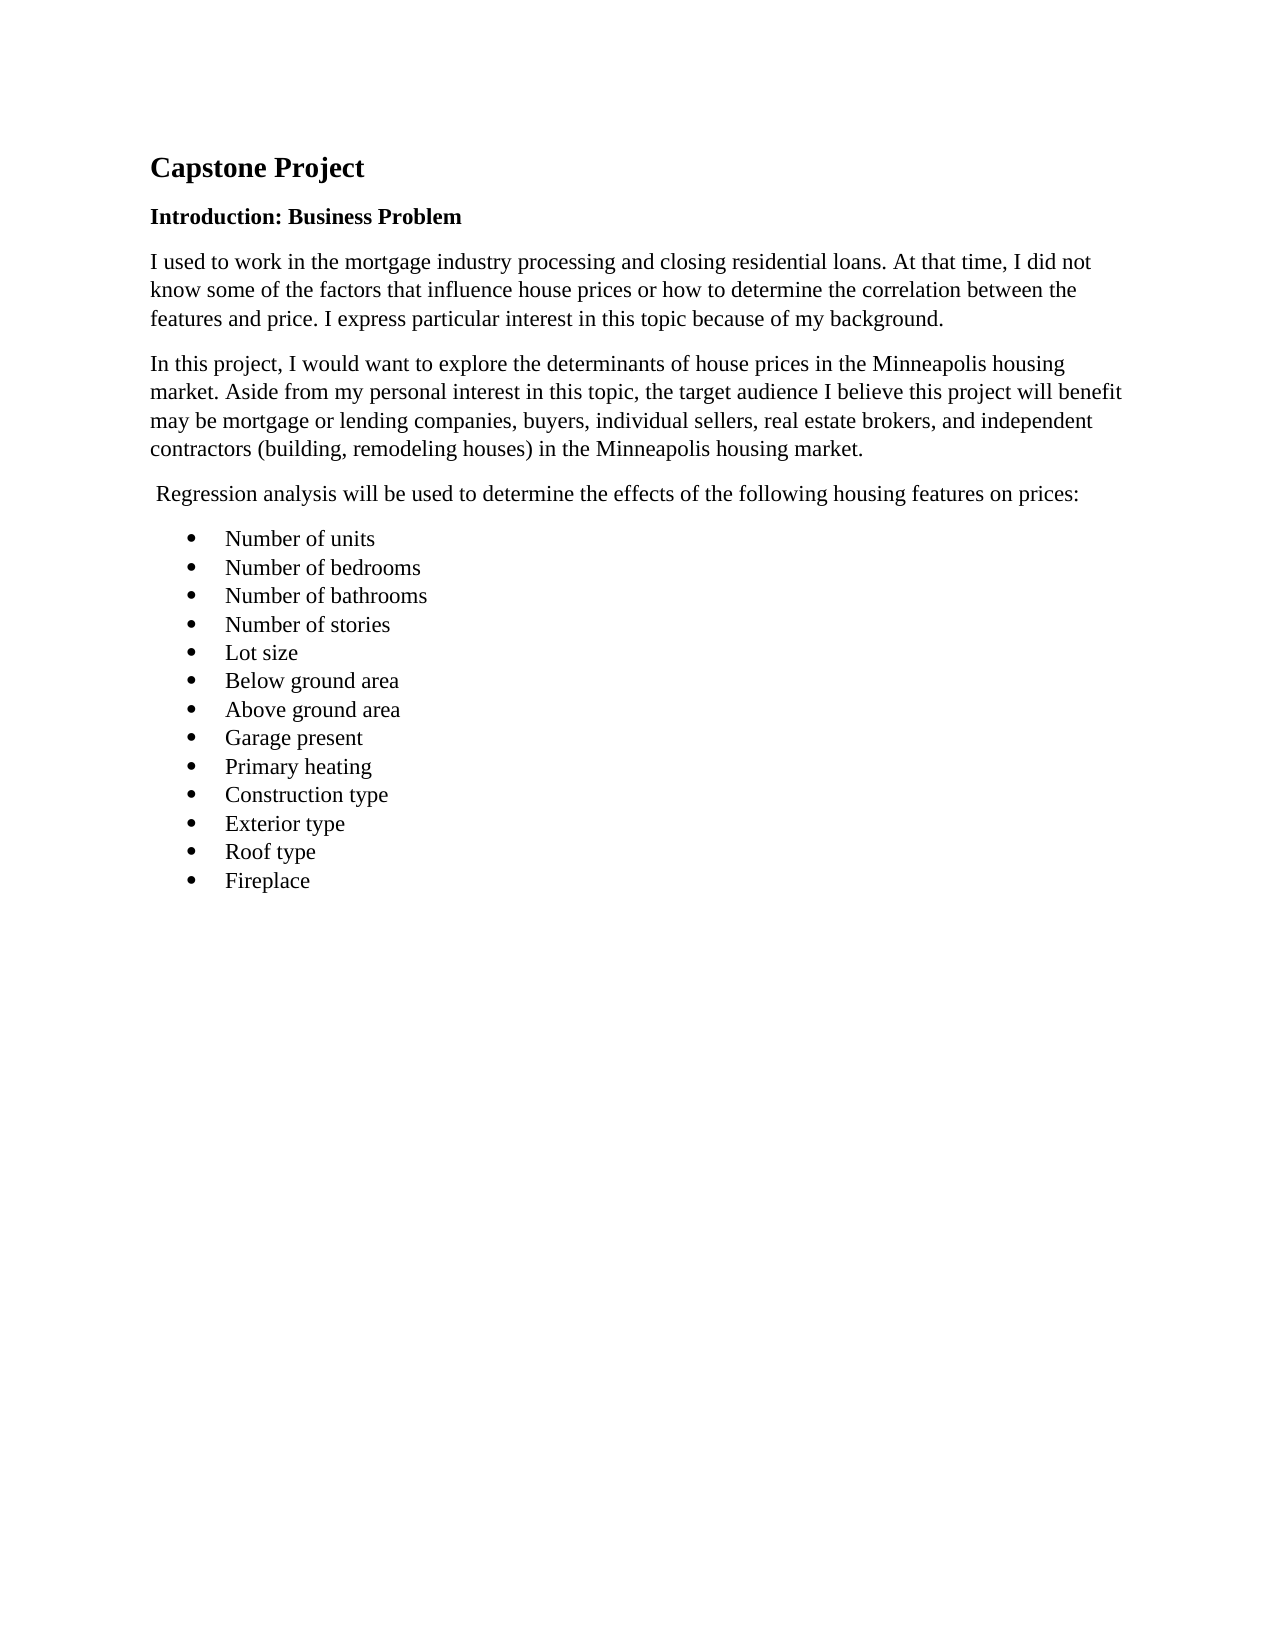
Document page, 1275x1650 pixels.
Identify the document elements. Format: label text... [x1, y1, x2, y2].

list Number of stories [187, 611, 1125, 637]
text Introduction: Business Problem [150, 203, 1125, 229]
list Number of bathrooms [187, 582, 1125, 609]
list Primary heating [187, 753, 1125, 779]
list Fireplace [187, 867, 1125, 893]
text I used to work in the mortgage industry processing and closing residential loans. At that time, I did not know some of the factors that influence house prices or how to determine the correlation between the features and price. I express particular interest in this topic because of my background. [150, 248, 1125, 331]
list Garage present [187, 724, 1125, 751]
text Regression analysis will be used to determine the effects of the following housing features on prices: [150, 480, 1125, 507]
text In this project, I would want to explore the determinants of house prices in the Minneapolis housing market. Aside from my personal interest in this topic, the target audience I believe this project will benefit may be mortgage or lending companies, buyers, individual sellers, real estate brokers, and independent contractors (building, remodeling houses) in the Minneapolis housing market. [150, 350, 1125, 462]
list Number of units [187, 525, 1125, 552]
text Capstone Project [150, 150, 1125, 183]
list Construction type [187, 781, 1125, 808]
list Number of bedrooms [187, 554, 1125, 580]
list Exterior type [187, 810, 1125, 836]
list Roof type [187, 838, 1125, 864]
list Below ground area [187, 668, 1125, 694]
list Above ground area [187, 696, 1125, 722]
list Lot size [187, 639, 1125, 666]
